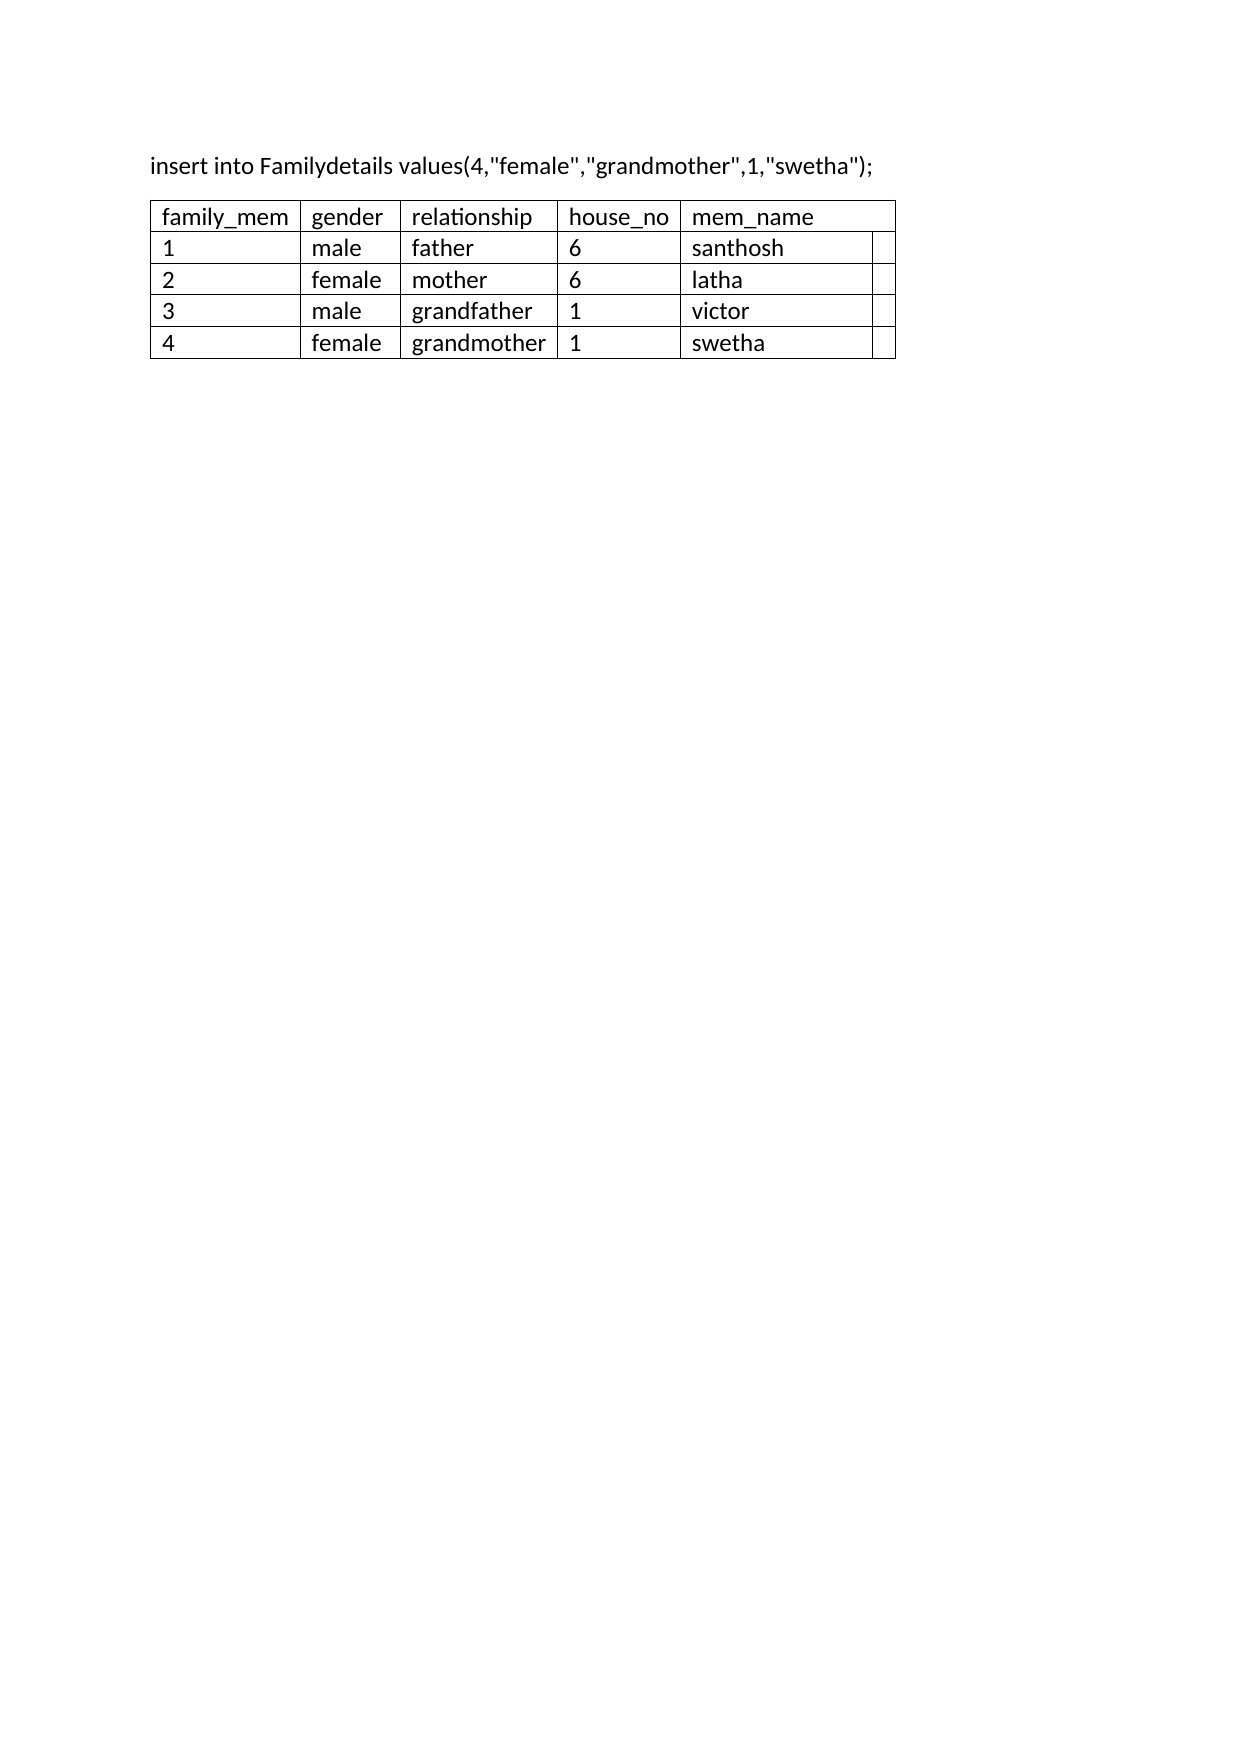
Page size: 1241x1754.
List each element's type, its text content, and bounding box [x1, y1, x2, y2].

table_cell victor [681, 295, 872, 326]
table_cell grandfather [401, 295, 557, 326]
table_cell mother [401, 264, 557, 294]
table_cell 4 [151, 327, 300, 357]
table_header mem_name [681, 201, 895, 231]
table_cell swetha [681, 327, 872, 357]
table_cell [873, 264, 895, 294]
table_cell [873, 327, 895, 357]
table_cell 2 [151, 264, 300, 294]
table_cell male [301, 232, 400, 263]
table_cell female [301, 327, 400, 357]
table_cell 1 [151, 232, 300, 263]
table_header relationship [401, 201, 557, 231]
text insert into Familydetails values(4,"female","grandmother",1,"swetha"); [150, 150, 1090, 181]
table_header family_mem [151, 201, 300, 231]
table_cell santhosh [681, 232, 872, 263]
table_cell male [301, 295, 400, 326]
table_cell [873, 232, 895, 263]
table_cell 6 [558, 264, 680, 294]
table_cell 6 [558, 232, 680, 263]
table_cell latha [681, 264, 872, 294]
table_cell female [301, 264, 400, 294]
table_cell 3 [151, 295, 300, 326]
table_cell father [401, 232, 557, 263]
table_cell 1 [558, 295, 680, 326]
table_cell grandmother [401, 327, 557, 357]
table_header house_no [558, 201, 680, 231]
table_cell [873, 295, 895, 326]
table_cell 1 [558, 327, 680, 357]
table_header gender [301, 201, 400, 231]
